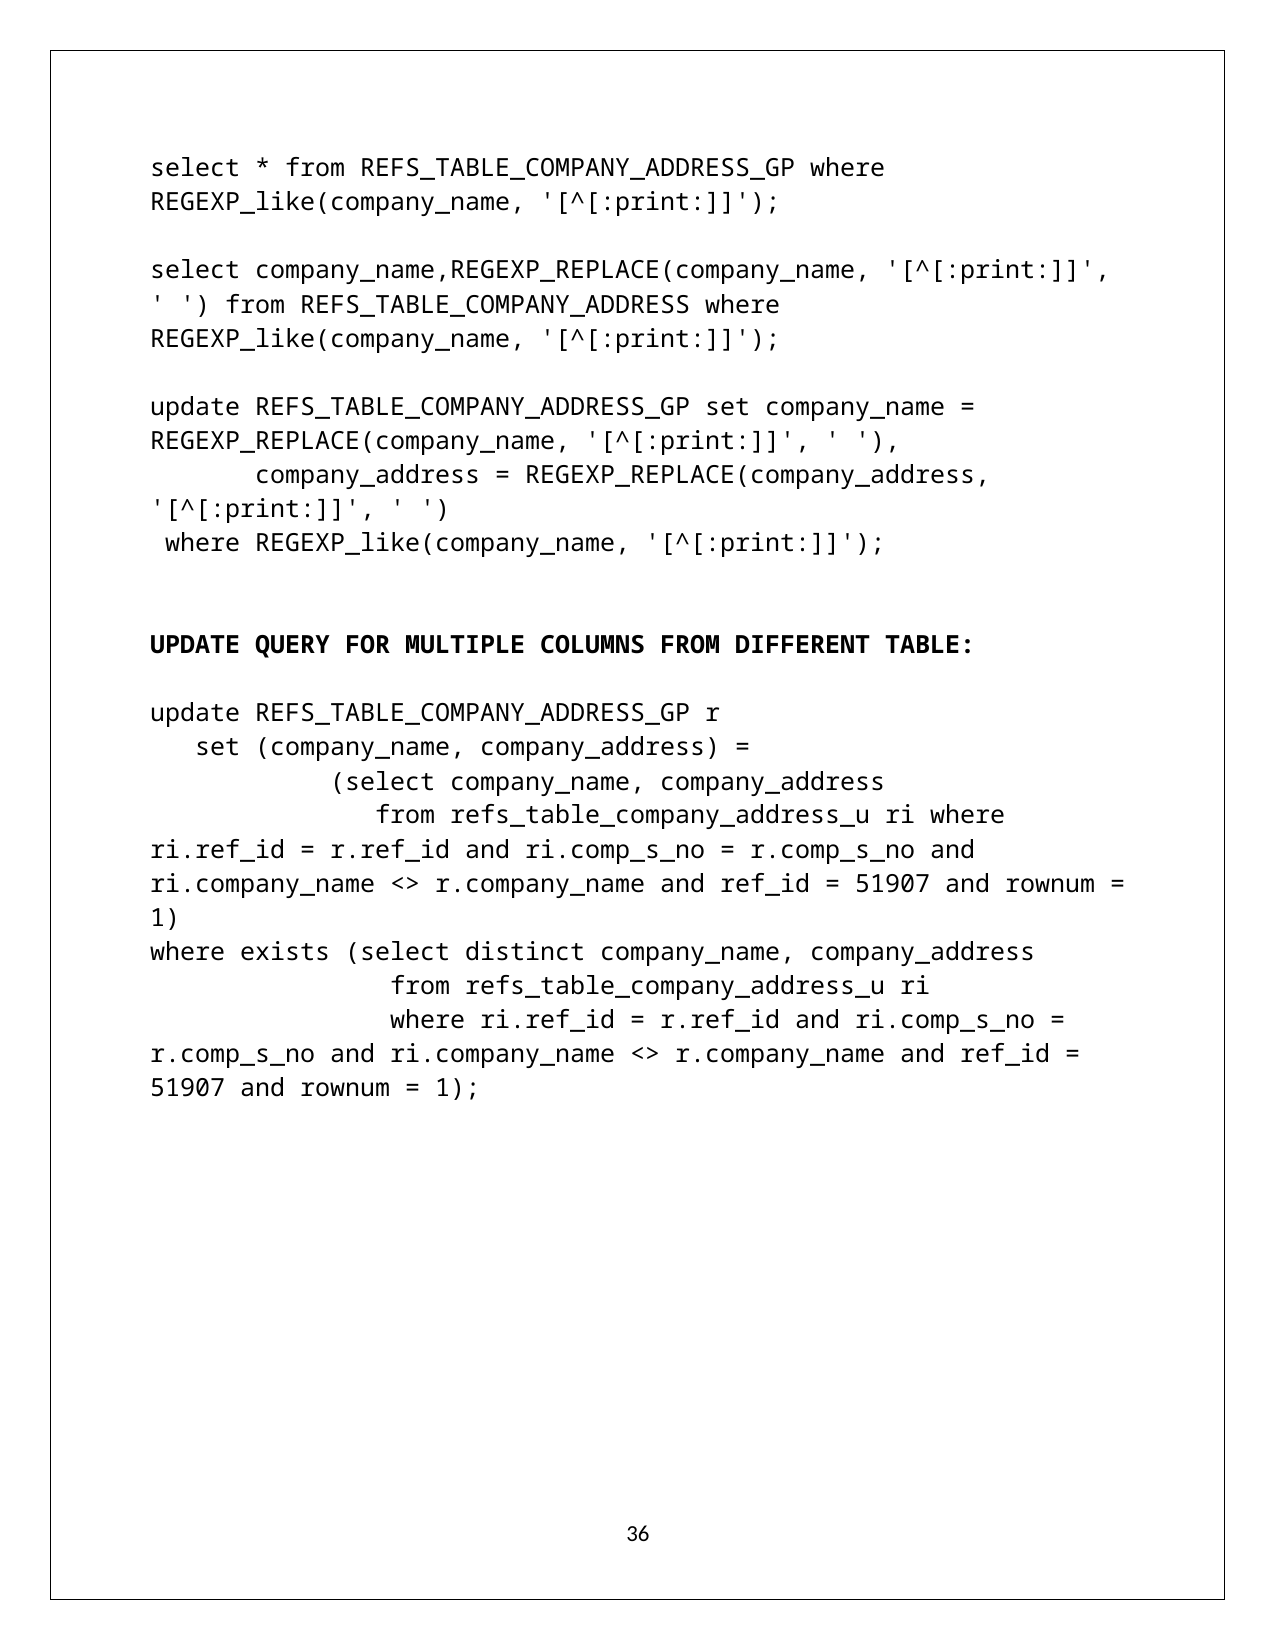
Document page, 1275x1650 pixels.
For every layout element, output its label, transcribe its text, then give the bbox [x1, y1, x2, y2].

text update REFS_TABLE_COMPANY_ADDRESS_GP r [150, 695, 1125, 729]
text select company_name,REGEXP_REPLACE(company_name, '[^[:print:]]', ' ') from REFS_TABLE_COMPANY_ADDRESS where REGEXP_like(company_name, '[^[:print:]]'); [150, 252, 1125, 354]
text select * from REFS_TABLE_COMPANY_ADDRESS_GP where REGEXP_like(company_name, '[^[:print:]]'); [150, 150, 1125, 218]
text where exists (select distinct company_name, company_address [150, 933, 1125, 967]
text (select company_name, company_address [150, 763, 1125, 797]
text from refs_table_company_address_u ri where ri.ref_id = r.ref_id and ri.comp_s_no = r.comp_s_no and ri.company_name <> r.company_name and ref_id = 51907 and rownum = 1) [150, 797, 1125, 933]
text from refs_table_company_address_u ri [150, 967, 1125, 1002]
text update REFS_TABLE_COMPANY_ADDRESS_GP set company_name = REGEXP_REPLACE(company_name, '[^[:print:]]', ' '), [150, 388, 1125, 457]
text where ri.ref_id = r.ref_id and ri.comp_s_no = r.comp_s_no and ri.company_name <> r.company_name and ref_id = 51907 and rownum = 1); [150, 1002, 1125, 1104]
text where REGEXP_like(company_name, '[^[:print:]]'); [150, 525, 1125, 559]
text UPDATE QUERY FOR MULTIPLE COLUMNS FROM DIFFERENT TABLE: [150, 627, 1125, 661]
text set (company_name, company_address) = [150, 729, 1125, 763]
text company_address = REGEXP_REPLACE(company_address, '[^[:print:]]', ' ') [150, 457, 1125, 525]
